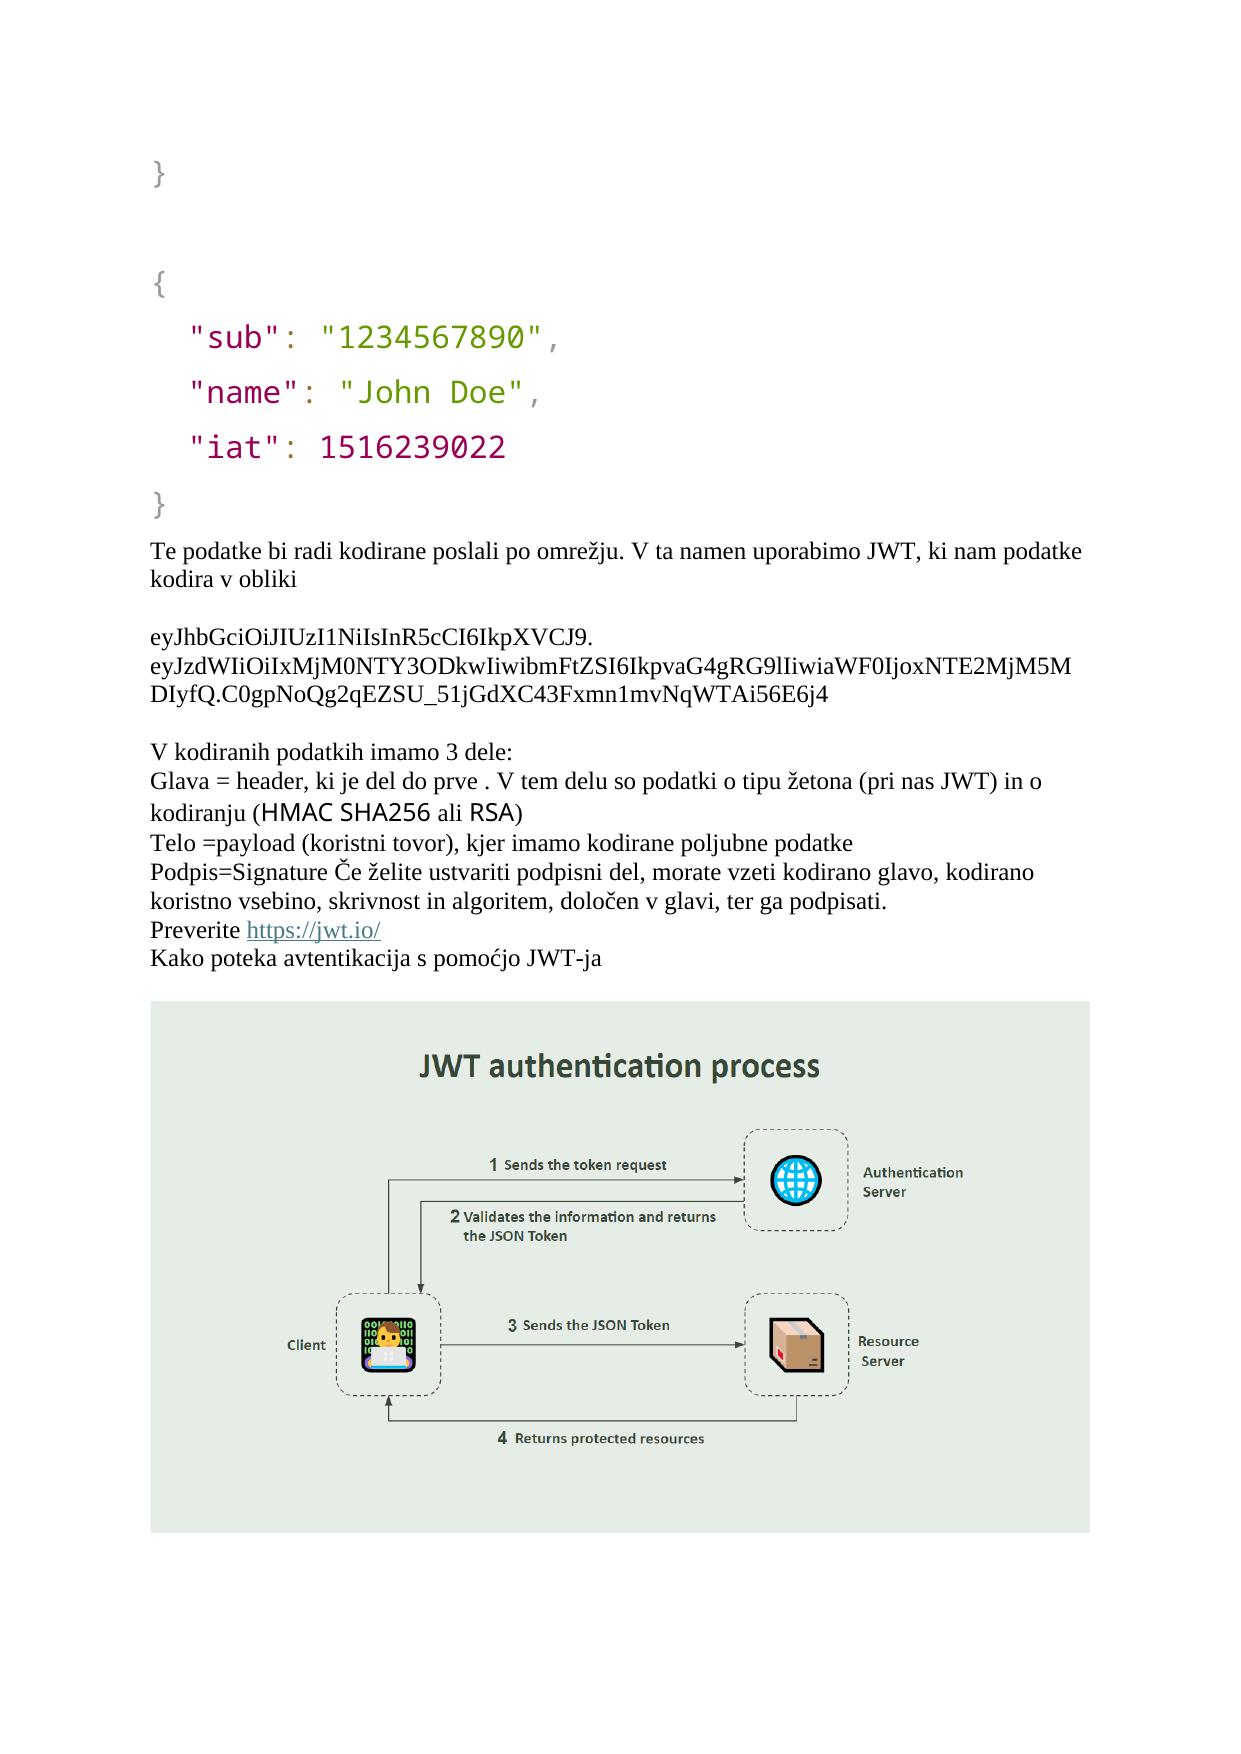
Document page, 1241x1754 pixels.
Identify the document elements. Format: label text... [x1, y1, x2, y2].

text eyJzdWIiOiIxMjM0NTY3ODkwIiwibmFtZSI6IkpvaG4gRG9lIiwiaWF0IjoxNTE2MjM5MDIyfQ.C0gpNoQg2qEZSU_51jGdXC43Fxmn1mvNqWTAi56E6j4 [150, 651, 1090, 708]
text "name": "John Doe", [150, 370, 1090, 413]
picture [150, 1001, 1091, 1533]
text } [150, 481, 1090, 523]
text Telo =payload (koristni tovor), kjer imamo kodirane poljubne podatke [150, 828, 1090, 857]
text Preverite https://jwt.io/ [150, 915, 1090, 943]
text Podpis=Signature Če želite ustvariti podpisni del, morate vzeti kodirano glavo, kodirano koristno vsebino, skrivnost in algoritem, določen v glavi, ter ga podpisati. [150, 857, 1090, 915]
text eyJhbGciOiJIUzI1NiIsInR5cCI6IkpXVCJ9. [150, 622, 1090, 651]
text V kodiranih podatkih imamo 3 dele: [150, 737, 1090, 766]
text Te podatke bi radi kodirane poslali po omrežju. V ta namen uporabimo JWT, ki nam podatke kodira v obliki [150, 536, 1090, 593]
text Kako poteka avtentikacija s pomoćjo JWT-ja [150, 943, 1090, 972]
text "iat": 1516239022 [150, 426, 1090, 468]
text { [150, 260, 1090, 303]
text } [150, 150, 1090, 193]
text "sub": "1234567890", [150, 315, 1090, 358]
text Glava = header, ki je del do prve . V tem delu so podatki o tipu žetona (pri nas JWT) in o kodiranju (HMAC SHA256 ali RSA) [150, 766, 1090, 828]
